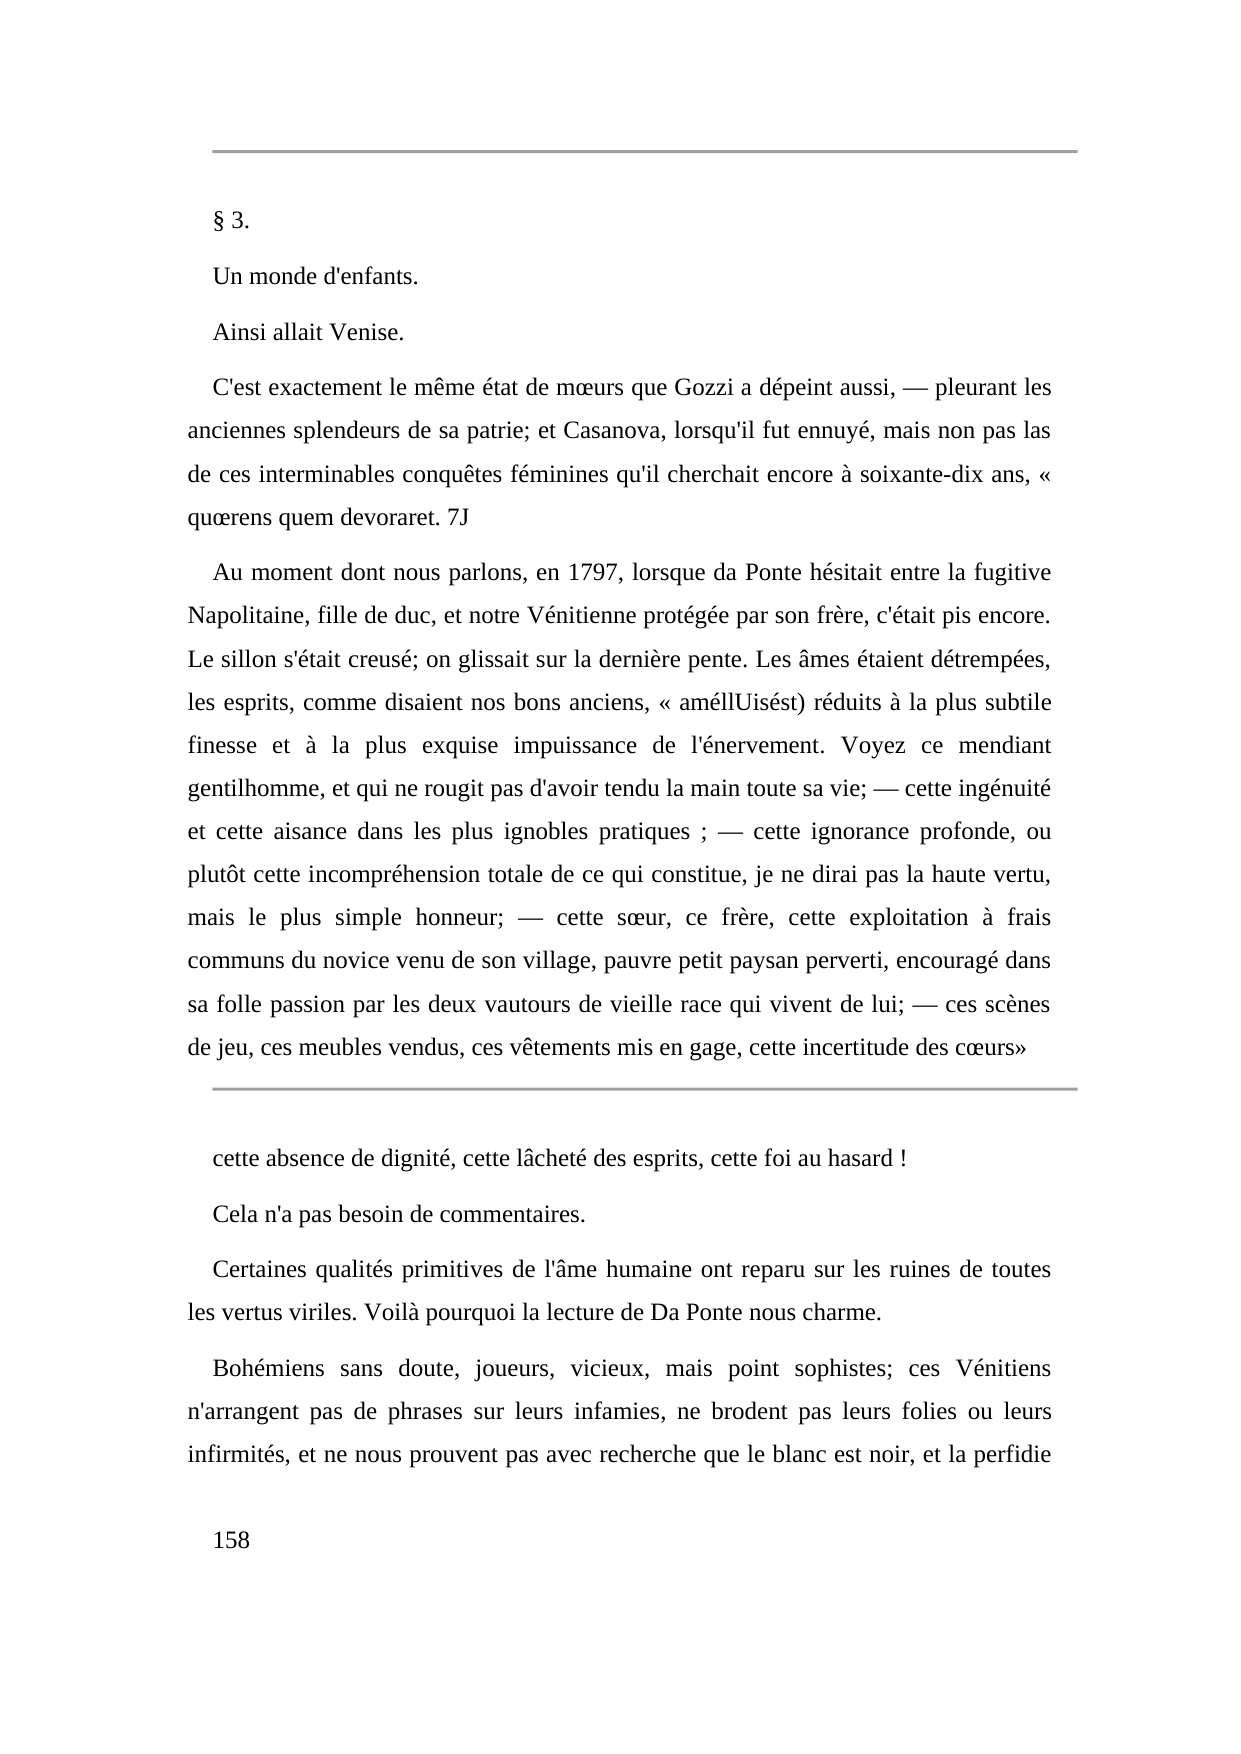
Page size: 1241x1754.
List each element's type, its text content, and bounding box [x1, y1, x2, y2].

text § 3. [187, 206, 1053, 234]
text cette absence de dignité, cette lâcheté des esprits, cette foi au hasard ! [187, 1143, 1053, 1172]
text Un monde d'enfants. [187, 261, 1053, 290]
text Ainsi allait Venise. [187, 317, 1053, 346]
text Cela n'a pas besoin de commentaires. [187, 1199, 1053, 1227]
text Certaines qualités primitives de l'âme humaine ont reparu sur les ruines de toutes les vertus viriles. Voilà pourquoi la lecture de Da Ponte nous charme. [187, 1254, 1053, 1326]
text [187, 1353, 1053, 1468]
text Au moment dont nous parlons, en 1797, lorsque da Ponte hésitait entre la fugitive Napolitaine, fille de duc, et notre Vénitienne protégée par son frère, c'était pis encore. Le sillon s'était creusé; on glissait sur la dernière pente. Les âmes étaient détrempées, les esprits, comme disaient nos bons anciens, « améllUisést) réduits à la plus subtile finesse et à la plus exquise impuissance de l'énervement. Voyez ce mendiant gentilhomme, et qui ne rougit pas d'avoir tendu la main toute sa vie; — cette ingénuité et cette aisance dans les plus ignobles pratiques ; — cette ignorance profonde, ou plutôt cette incompréhension totale de ce qui constitue, je ne dirai pas la haute vertu, mais le plus simple honneur; — cette sœur, ce frère, cette exploitation à frais communs du novice venu de son village, pauvre petit paysan perverti, encouragé dans sa folle passion par les deux vautours de vieille race qui vivent de lui; — ces scènes de jeu, ces meubles vendus, ces vêtements mis en gage, cette incertitude des cœurs» [187, 557, 1053, 1061]
text C'est exactement le même état de mœurs que Gozzi a dépeint aussi, — pleurant les anciennes splendeurs de sa patrie; et Casanova, lorsqu'il fut ennuyé, mais non pas las de ces interminables conquêtes féminines qu'il cherchait encore à soixante-dix ans, « quœrens quem devoraret. 7J [187, 372, 1053, 531]
